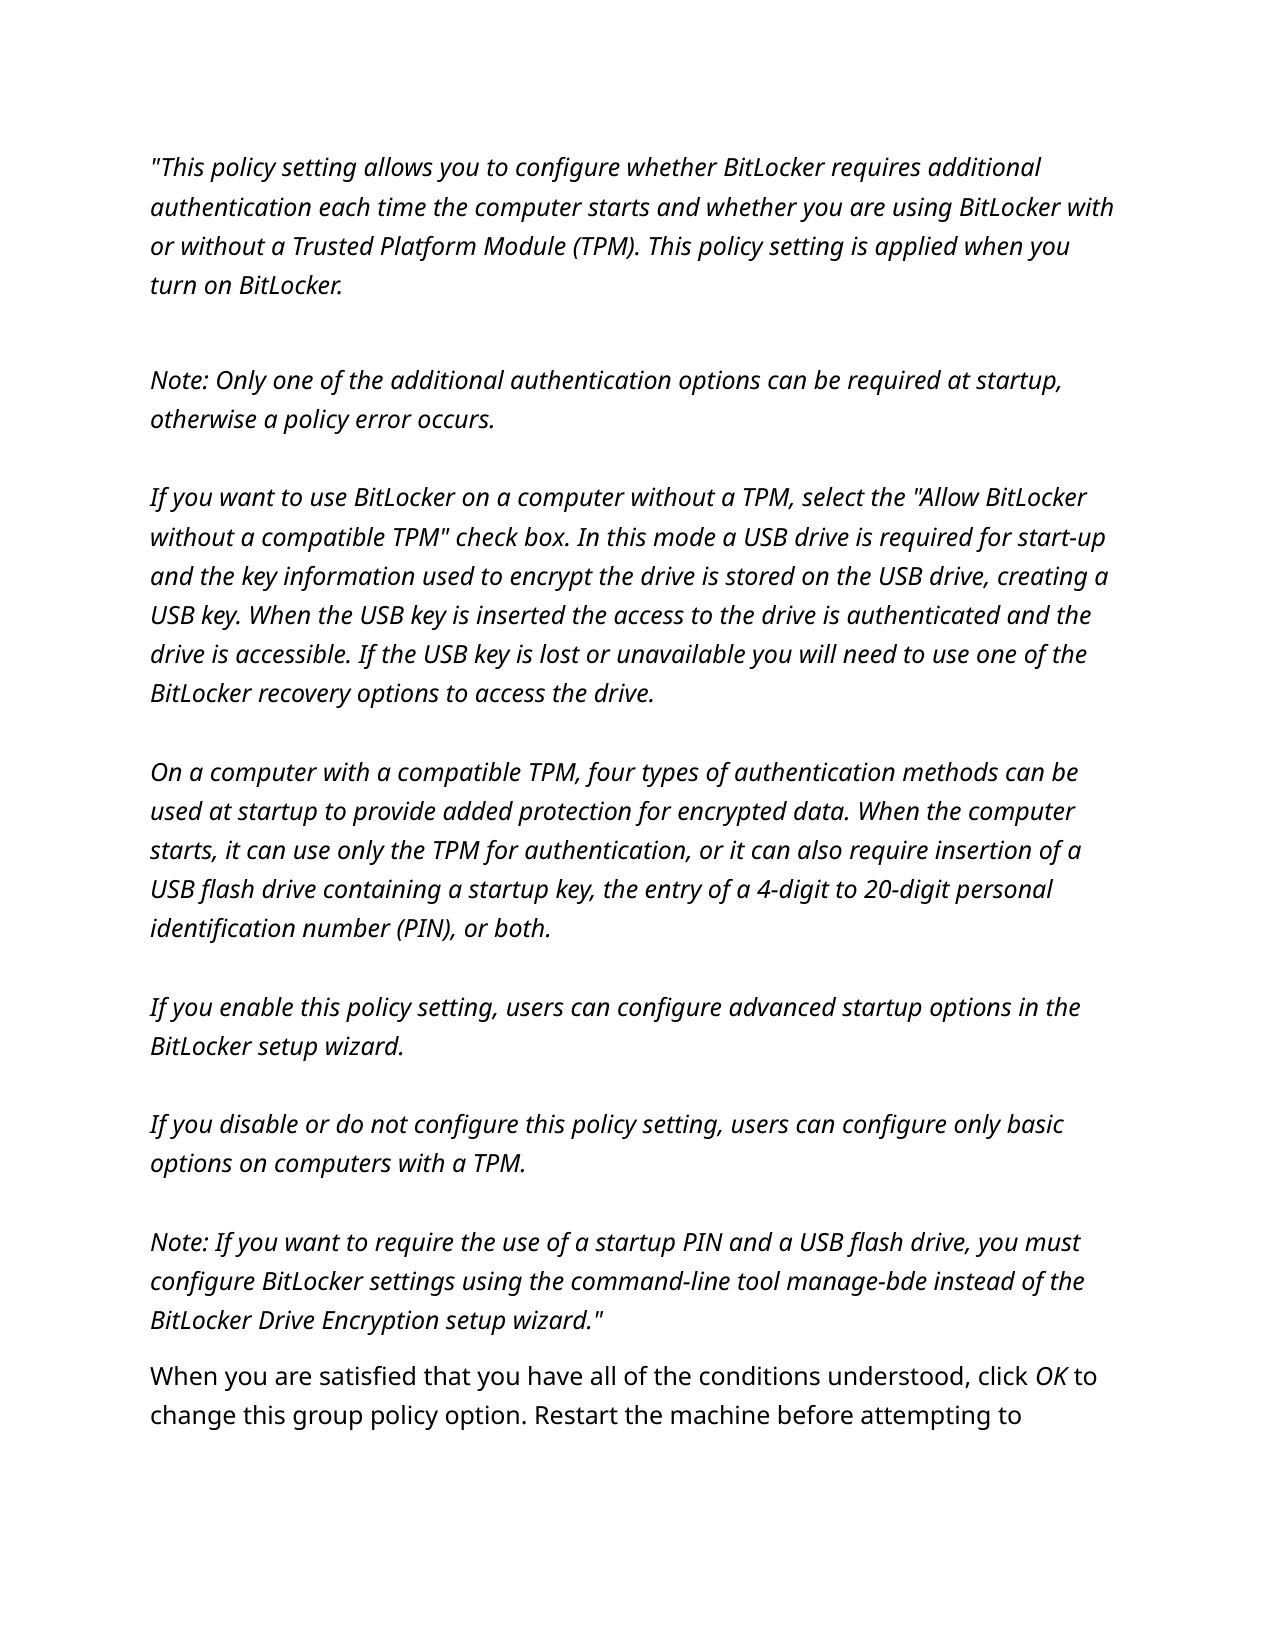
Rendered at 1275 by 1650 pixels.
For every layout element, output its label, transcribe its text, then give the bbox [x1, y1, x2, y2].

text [150, 1358, 1125, 1432]
text "This policy setting allows you to configure whether BitLocker requires additional authentication each time the computer starts and whether you are using BitLocker with or without a Trusted Platform Module (TPM). This policy setting is applied when you turn on BitLocker. [150, 150, 1125, 302]
text Note: Only one of the additional authentication options can be required at startup, otherwise a policy error occurs. If you want to use BitLocker on a computer without a TPM, select the "Allow BitLocker without a compatible TPM" check box. In this mode a USB drive is required for start-up and the key information used to encrypt the drive is stored on the USB drive, creating a USB key. When the USB key is inserted the access to the drive is authenticated and the drive is accessible. If the USB key is lost or unavailable you will need to use one of the BitLocker recovery options to access the drive. On a computer with a compatible TPM, four types of authentication methods can be used at startup to provide added protection for encrypted data. When the computer starts, it can use only the TPM for authentication, or it can also require insertion of a USB flash drive containing a startup key, the entry of a 4-digit to 20-digit personal identification number (PIN), or both. If you enable this policy setting, users can configure advanced startup options in the BitLocker setup wizard. If you disable or do not configure this policy setting, users can configure only basic options on computers with a TPM. Note: If you want to require the use of a startup PIN and a USB flash drive, you must configure BitLocker settings using the command-line tool manage-bde instead of the BitLocker Drive Encryption setup wizard." [150, 323, 1125, 1337]
